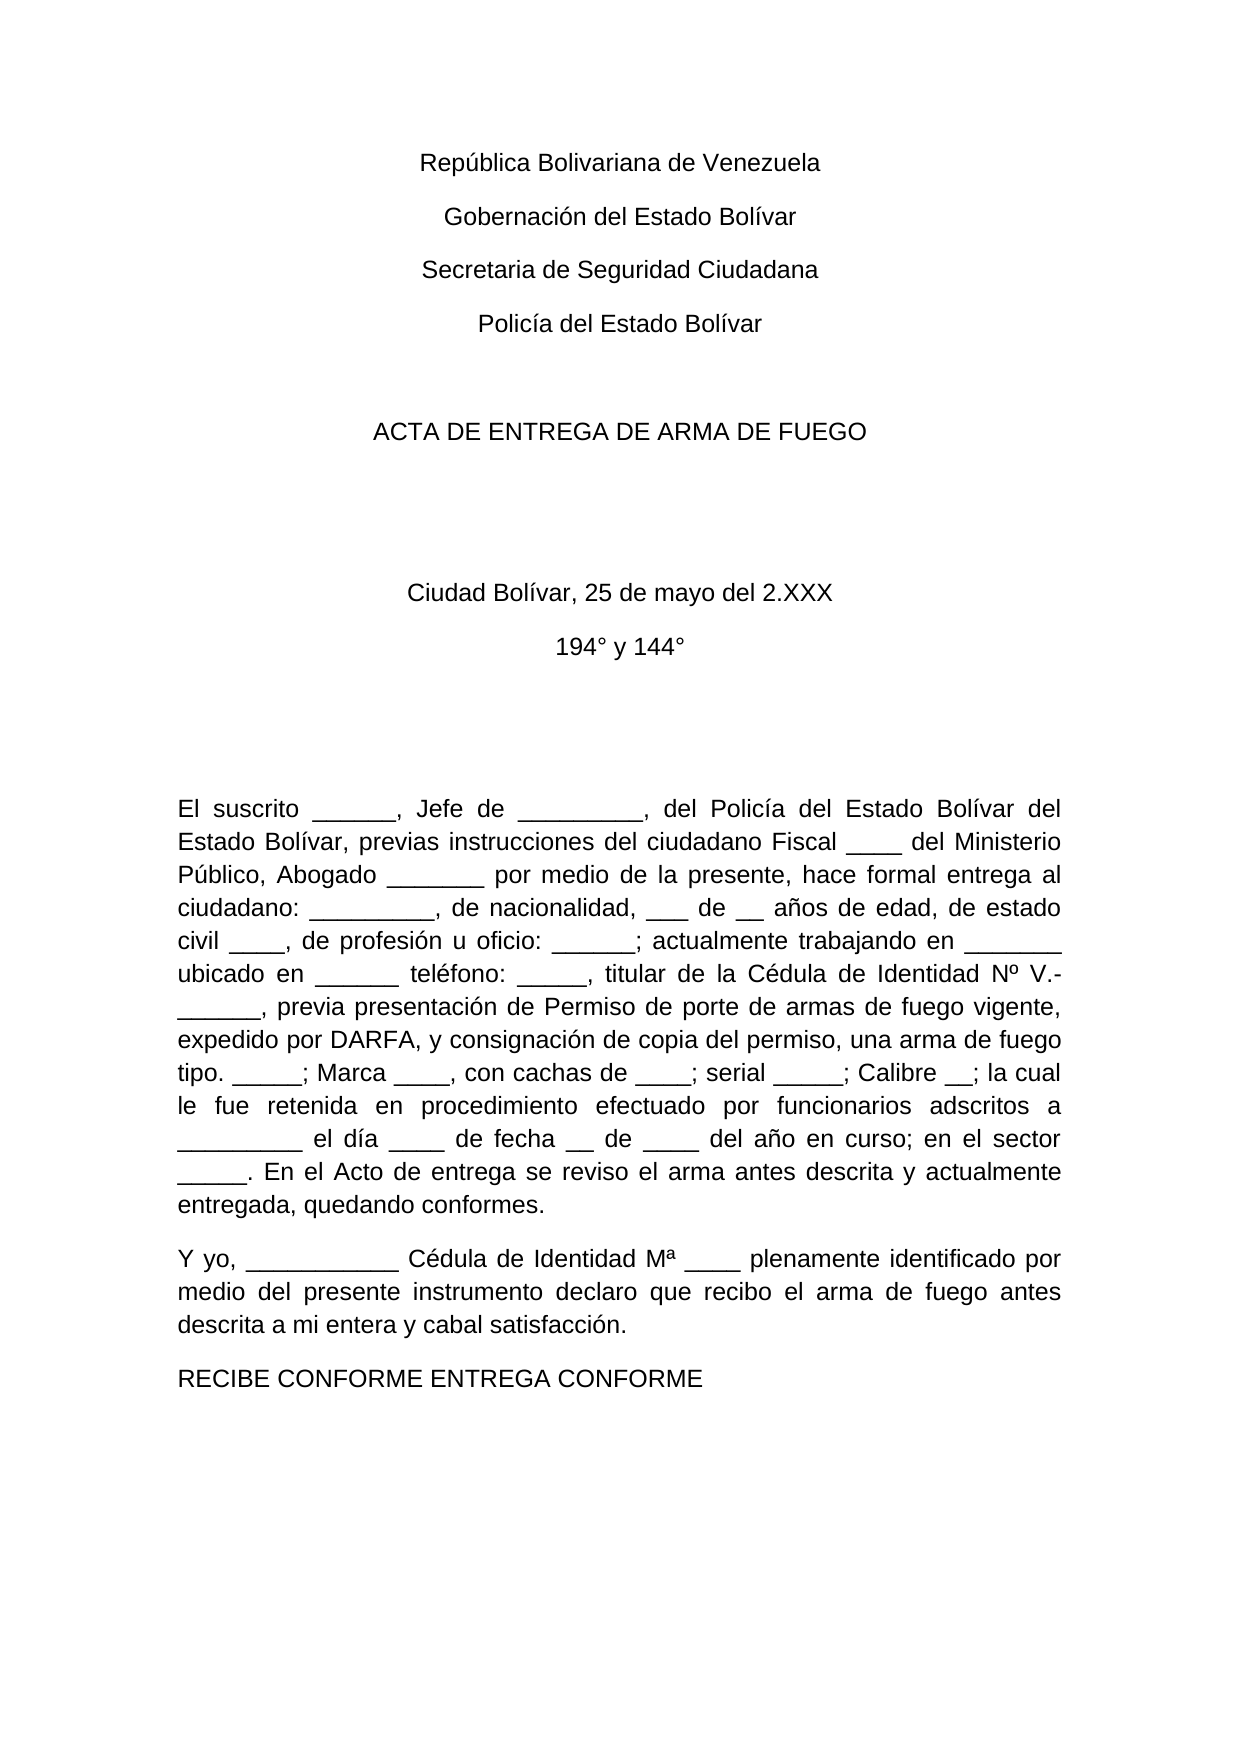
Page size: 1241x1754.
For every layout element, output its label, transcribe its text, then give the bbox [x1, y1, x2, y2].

text Gobernación del Estado Bolívar [177, 201, 1063, 230]
text Y yo, ___________ Cédula de Identidad Mª ____ plenamente identificado por medio del presente instrumento declaro que recibo el arma de fuego antes descrita a mi entera y cabal satisfacción. [177, 1244, 1063, 1339]
text Secretaria de Seguridad Ciudadana [177, 255, 1063, 284]
text El suscrito ______, Jefe de _________, del Policía del Estado Bolívar del Estado Bolívar, previas instrucciones del ciudadano Fiscal ____ del Ministerio Público, Abogado _______ por medio de la presente, hace formal entrega al ciudadano: _________, de nacionalidad, ___ de __ años de edad, de estado civil ____, de profesión u oficio: ______; actualmente trabajando en _______ ubicado en ______ teléfono: _____, titular de la Cédula de Identidad Nº V.- ______, previa presentación de Permiso de porte de armas de fuego vigente, expedido por DARFA, y consignación de copia del permiso, una arma de fuego tipo. _____; Marca ____, con cachas de ____; serial _____; Calibre __; la cual le fue retenida en procedimiento efectuado por funcionarios adscritos a _________ el día ____ de fecha __ de ____ del año en curso; en el sector _____. En el Acto de entrega se reviso el arma antes descrita y actualmente entregada, quedando conformes. [177, 794, 1063, 1219]
text RECIBE CONFORME ENTREGA CONFORME [177, 1364, 1063, 1393]
text 194° y 144° [177, 632, 1063, 661]
text Policía del Estado Bolívar [177, 309, 1063, 338]
text ACTA DE ENTREGA DE ARMA DE FUEGO [177, 417, 1063, 446]
text República Bolivariana de Venezuela [177, 148, 1063, 176]
text Ciudad Bolívar, 25 de mayo del 2.XXX [177, 578, 1063, 607]
